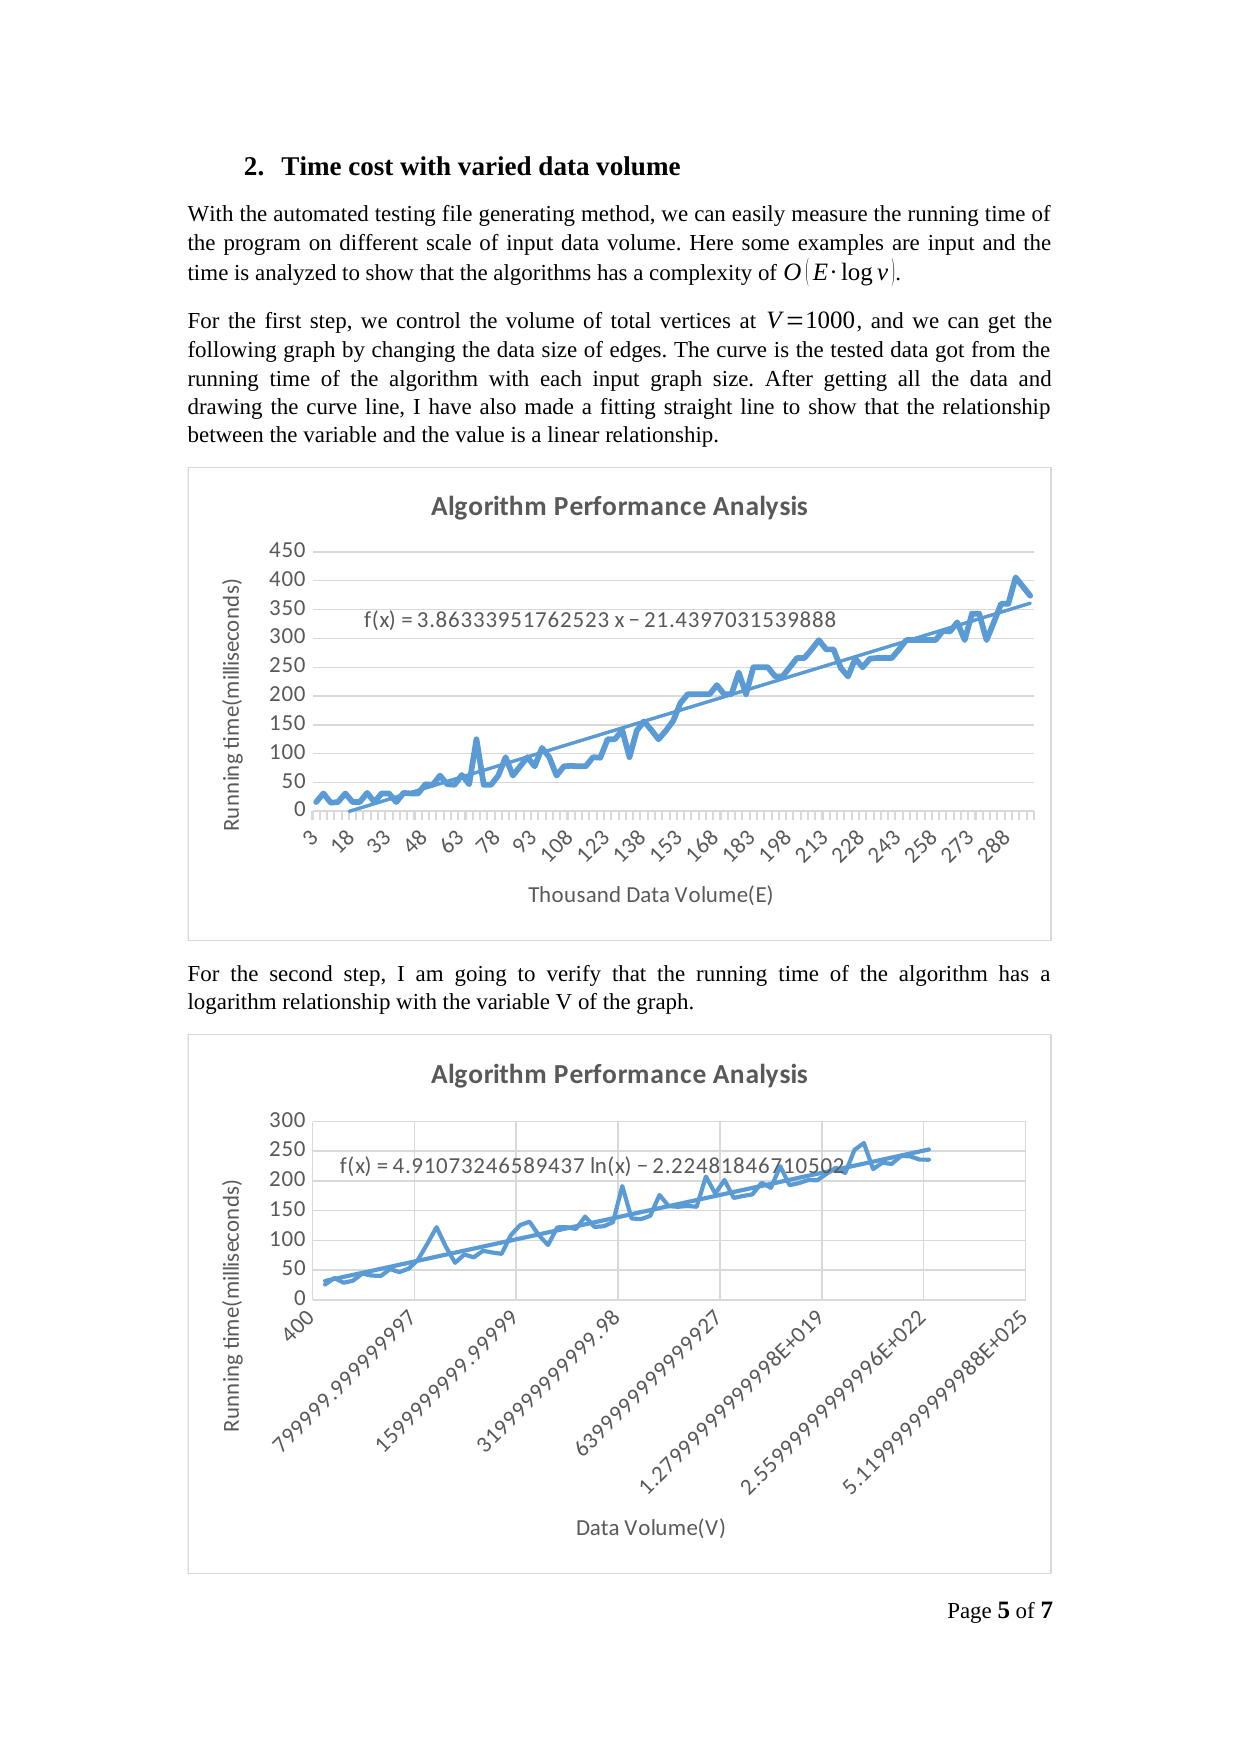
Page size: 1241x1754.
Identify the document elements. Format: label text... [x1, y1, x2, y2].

subtitle Time cost with varied data volume [244, 150, 1053, 181]
text For the second step, I am going to verify that the running time of the algorithm has a logarithm relationship with the variable V of the graph. [187, 960, 1053, 1015]
text With the automated testing file generating method, we can easily measure the running time of the program on different scale of input data volume. Here some examples are input and the time is analyzed to show that the algorithms has a complexity of . [187, 200, 1053, 288]
text For the first step, we control the volume of total vertices at , and we can get the following graph by changing the data size of edges. The curve is the tested data got from the running time of the algorithm with each input graph size. After getting all the data and drawing the curve line, I have also made a fitting straight line to show that the relationship between the variable and the value is a linear relationship. [187, 306, 1053, 448]
